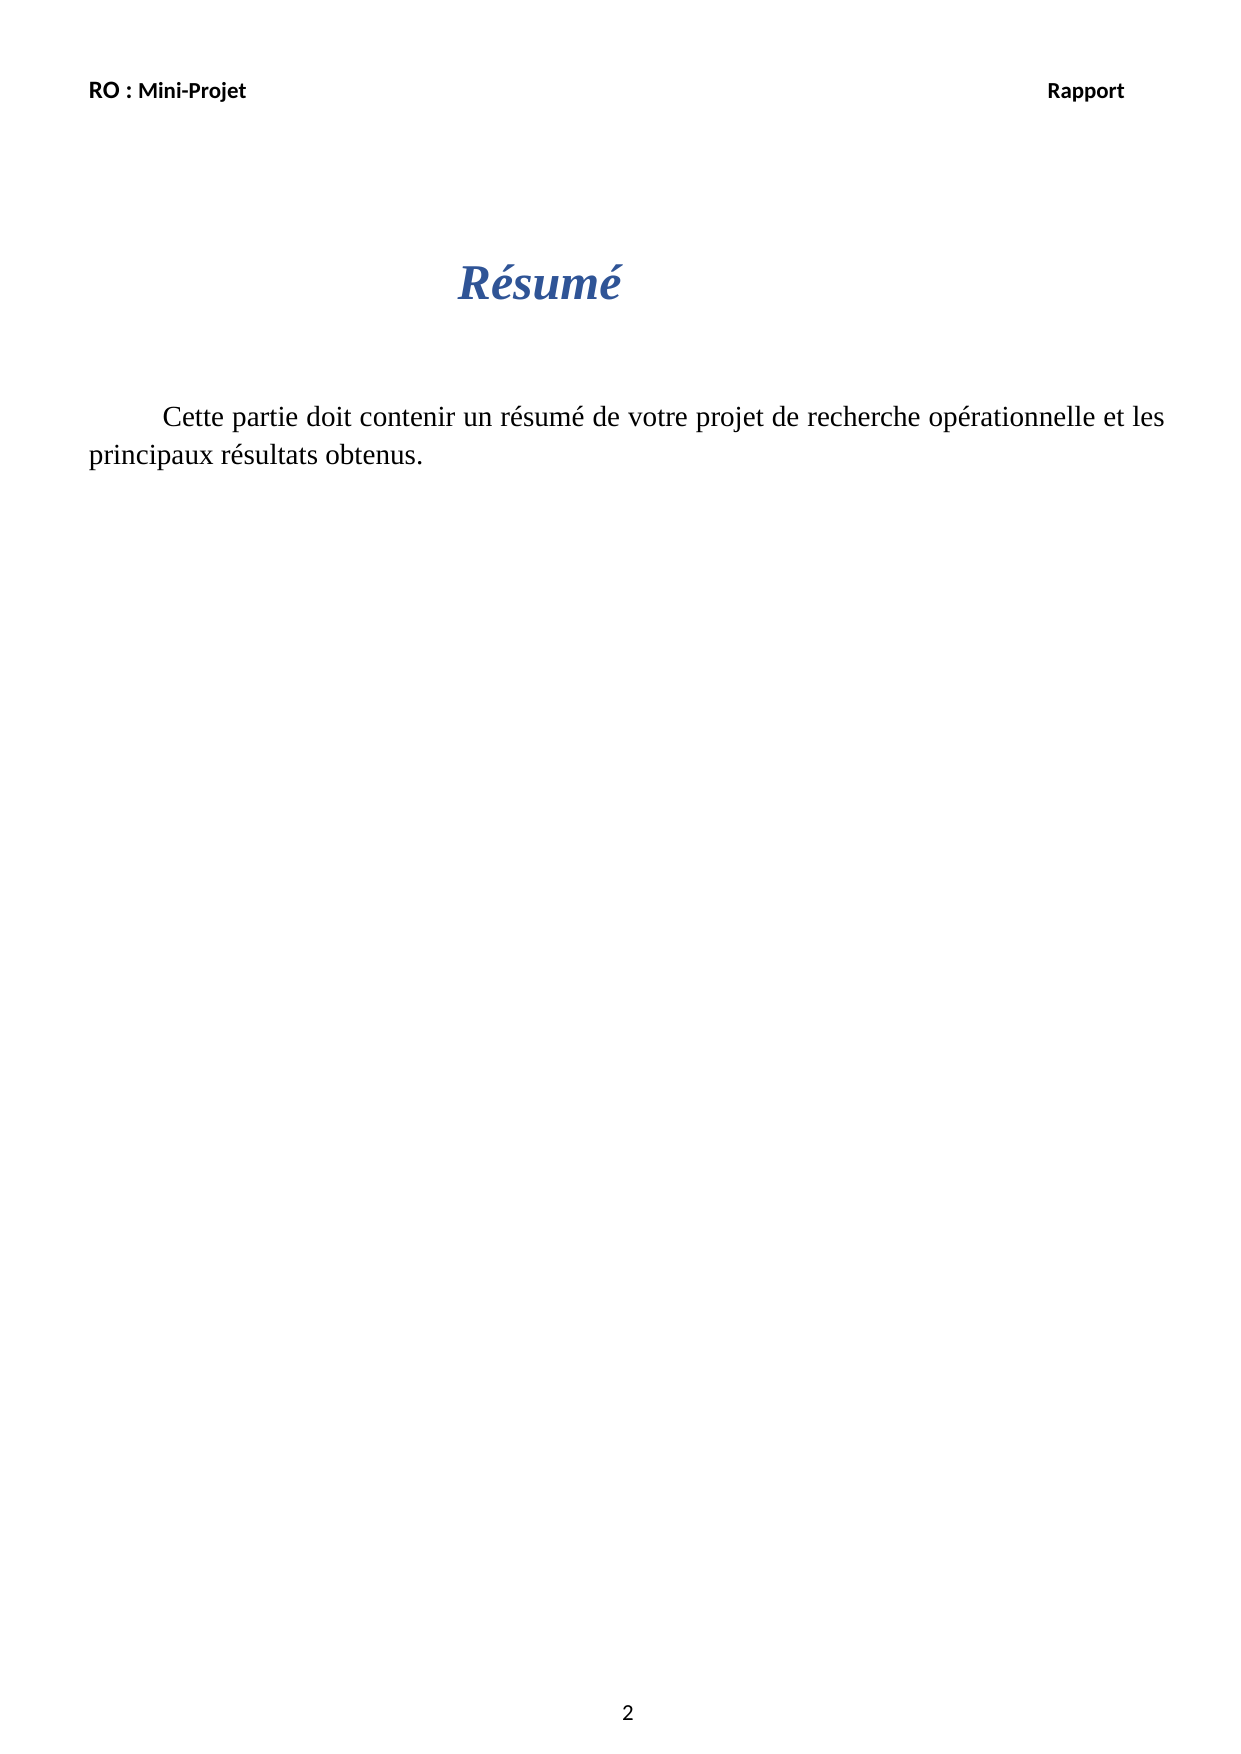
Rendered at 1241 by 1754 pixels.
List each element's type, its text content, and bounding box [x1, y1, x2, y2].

text Résumé [384, 252, 1167, 310]
text Cette partie doit contenir un résumé de votre projet de recherche opérationnelle et les principaux résultats obtenus. [89, 399, 1167, 471]
